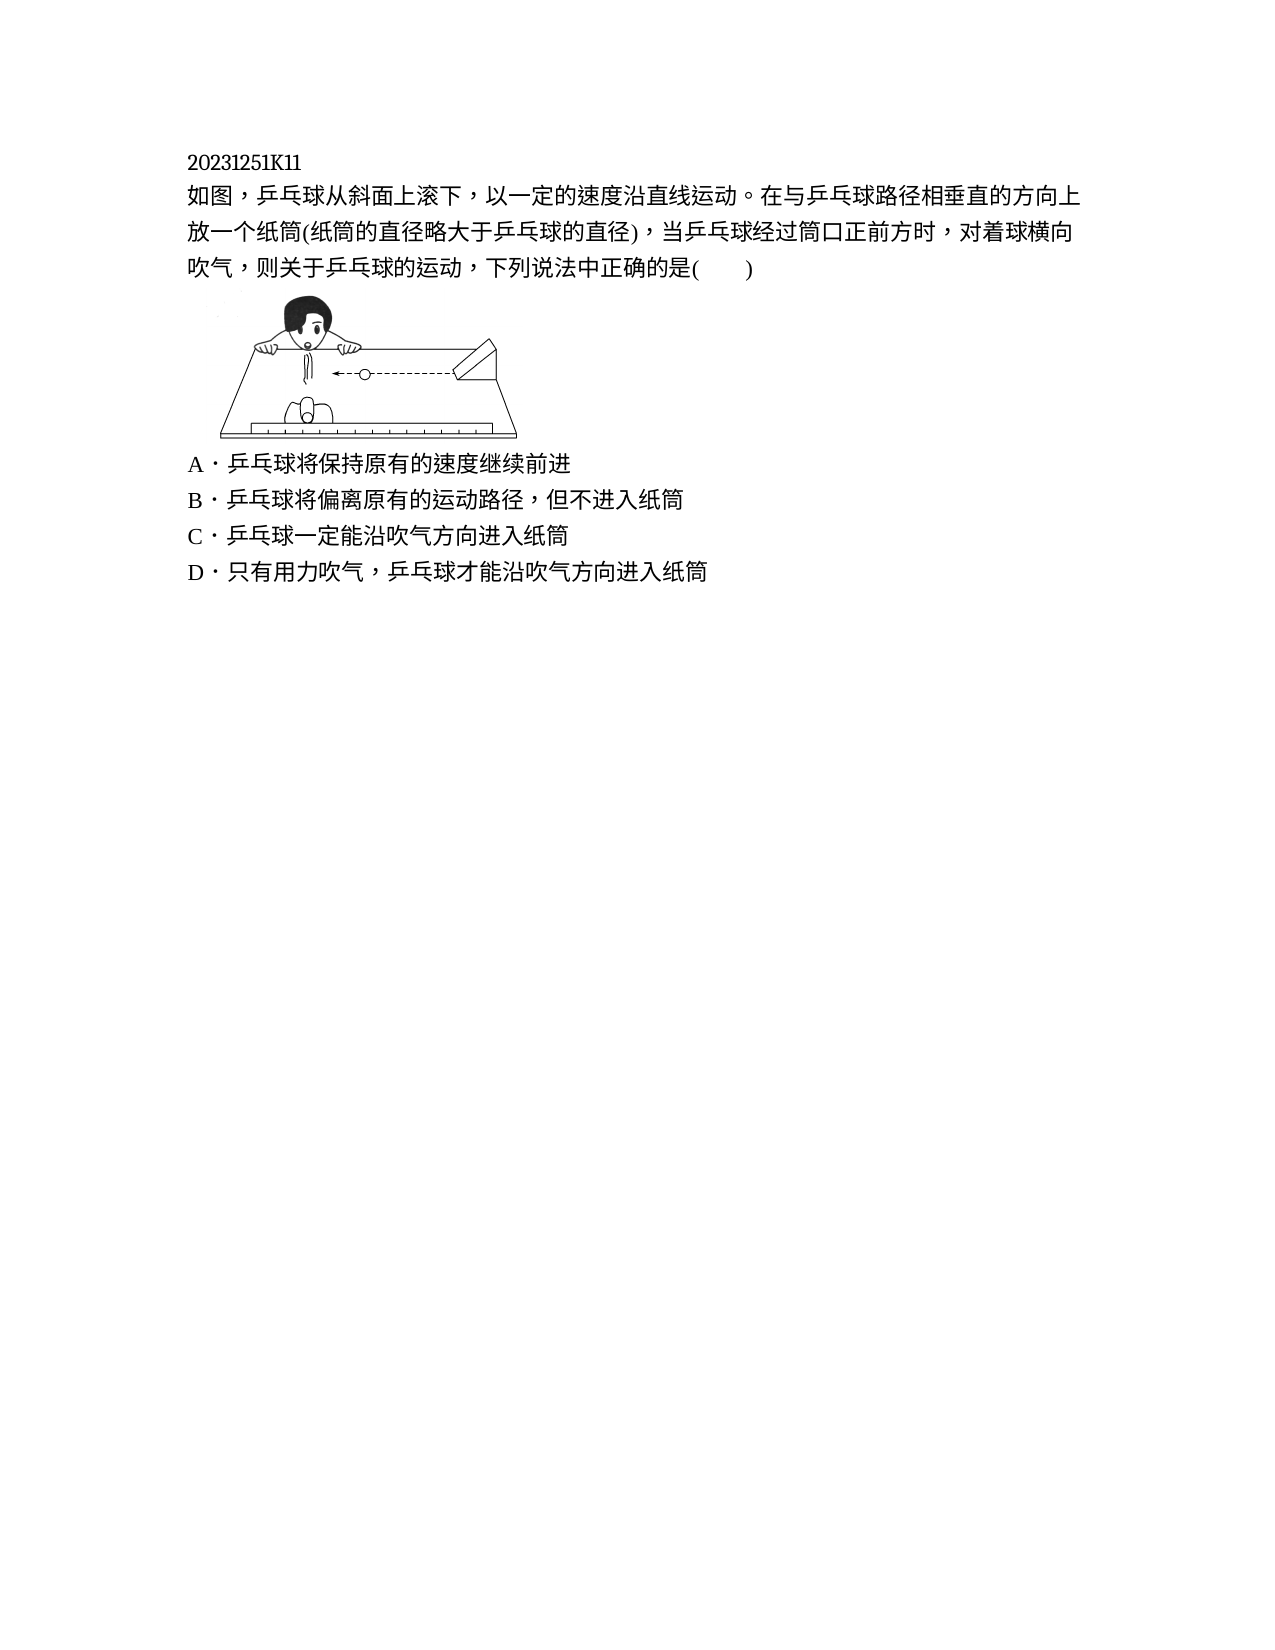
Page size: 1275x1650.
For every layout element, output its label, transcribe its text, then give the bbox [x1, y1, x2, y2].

text D．只有用力吹气，乒乓球才能沿吹气方向进入纸筒 [187, 556, 1087, 587]
picture [206, 288, 524, 444]
text B．乒乓球将偏离原有的运动路径，但不进入纸筒 [187, 484, 1087, 515]
text C．乒乓球一定能沿吹气方向进入纸筒 [187, 520, 1087, 551]
text A．乒乓球将保持原有的速度继续前进 [187, 448, 1087, 479]
text 如图，乒乓球从斜面上滚下，以一定的速度沿直线运动。在与乒乓球路径相垂直的方向上放一个纸筒(纸筒的直径略大于乒乓球的直径)，当乒乓球经过筒口正前方时，对着球横向吹气，则关于乒乓球的运动，下列说法中正确的是( ) [187, 180, 1087, 283]
text 20231251K11 [187, 150, 1087, 176]
